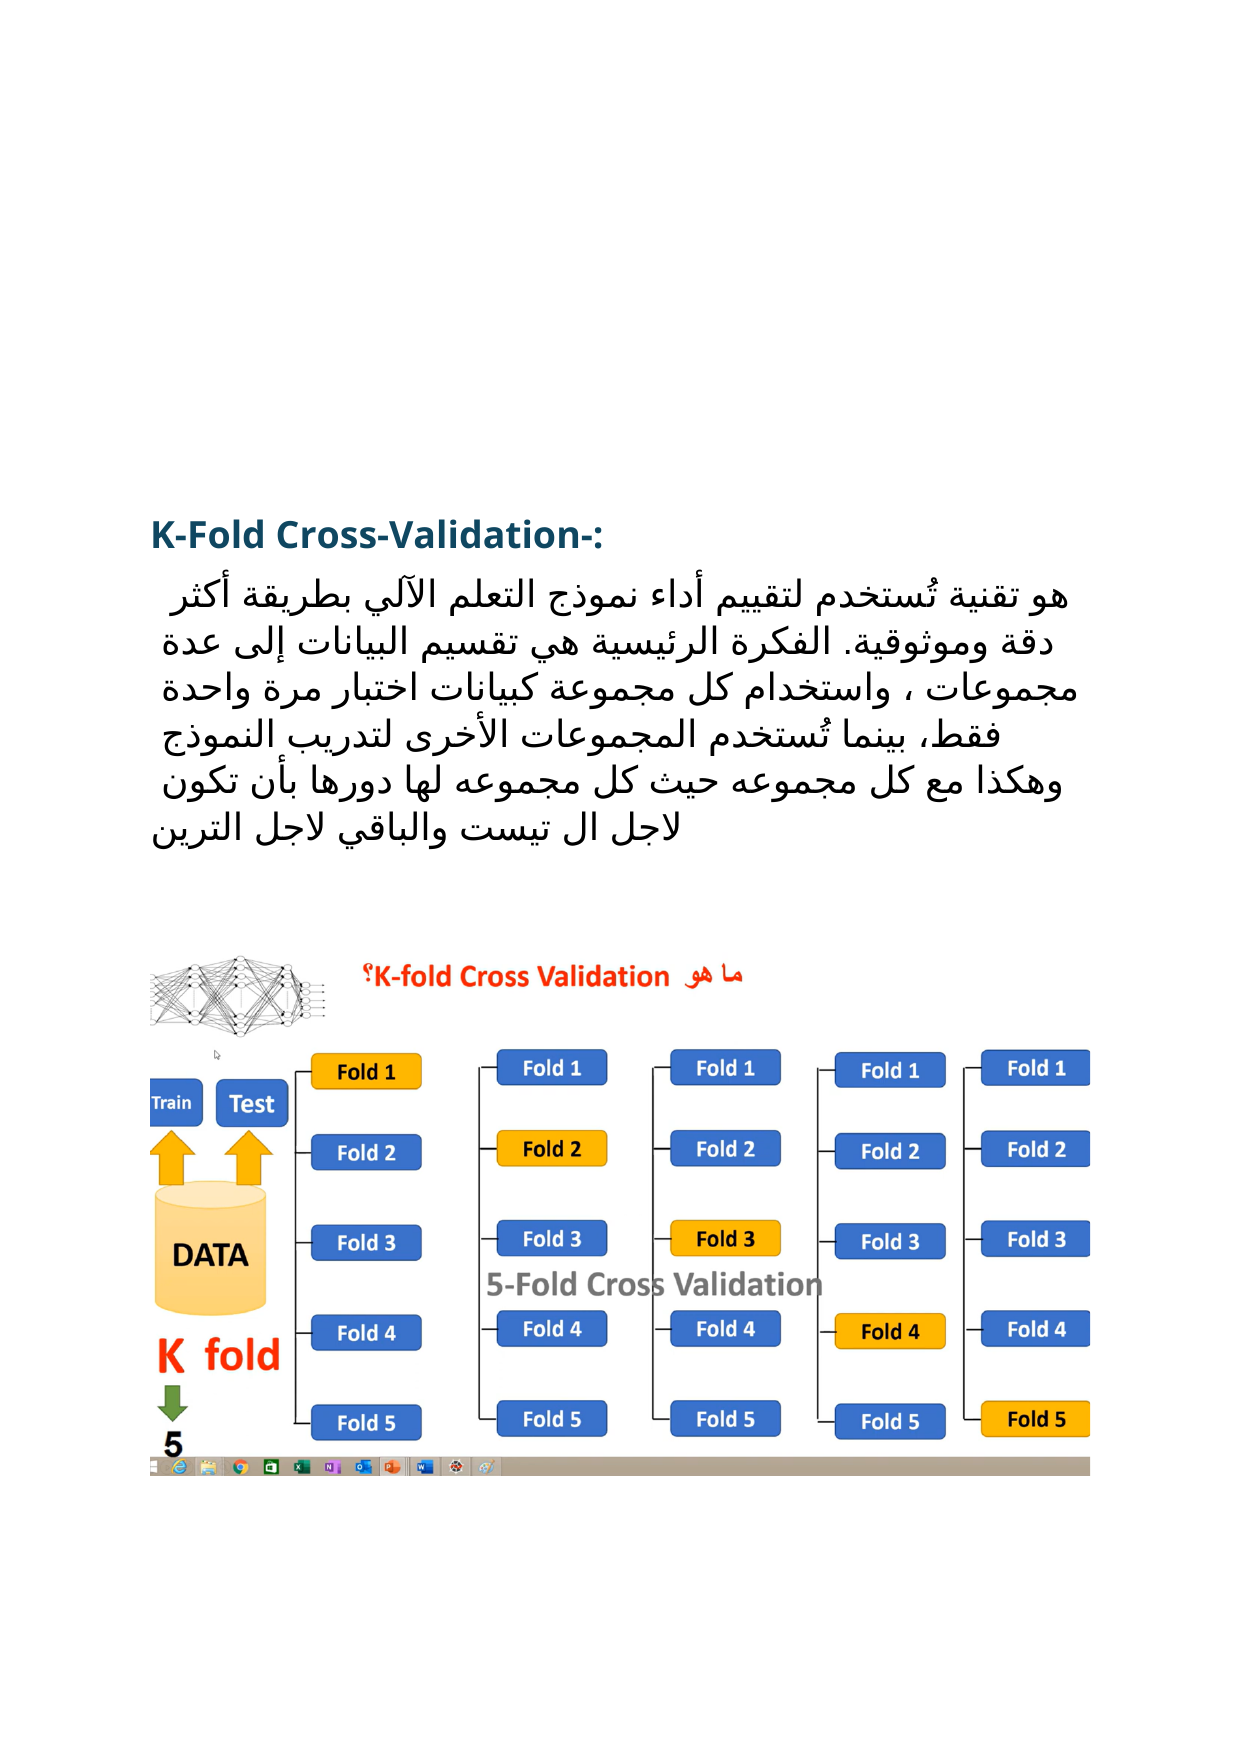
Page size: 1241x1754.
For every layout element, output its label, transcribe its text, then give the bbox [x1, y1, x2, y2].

picture [150, 940, 1091, 1476]
subtitle K-Fold Cross-Validation-: [150, 509, 1090, 560]
text هو تقنية تُستخدم لتقييم أداء نموذج التعلم الآلي بطريقة أكثر دقة وموثوقية. الفكرة الرئيسية هي تقسيم البيانات إلى عدة مجموعات ، واستخدام كل مجموعة كبيانات اختبار مرة واحدة فقط، بينما تُستخدم المجموعات الأخرى لتدريب النموذج وهكذا مع كل مجموعه حيث كل مجموعه لها دورها بأن تكون لاجل ال تيست والباقي لاجل الترين [150, 572, 1090, 848]
